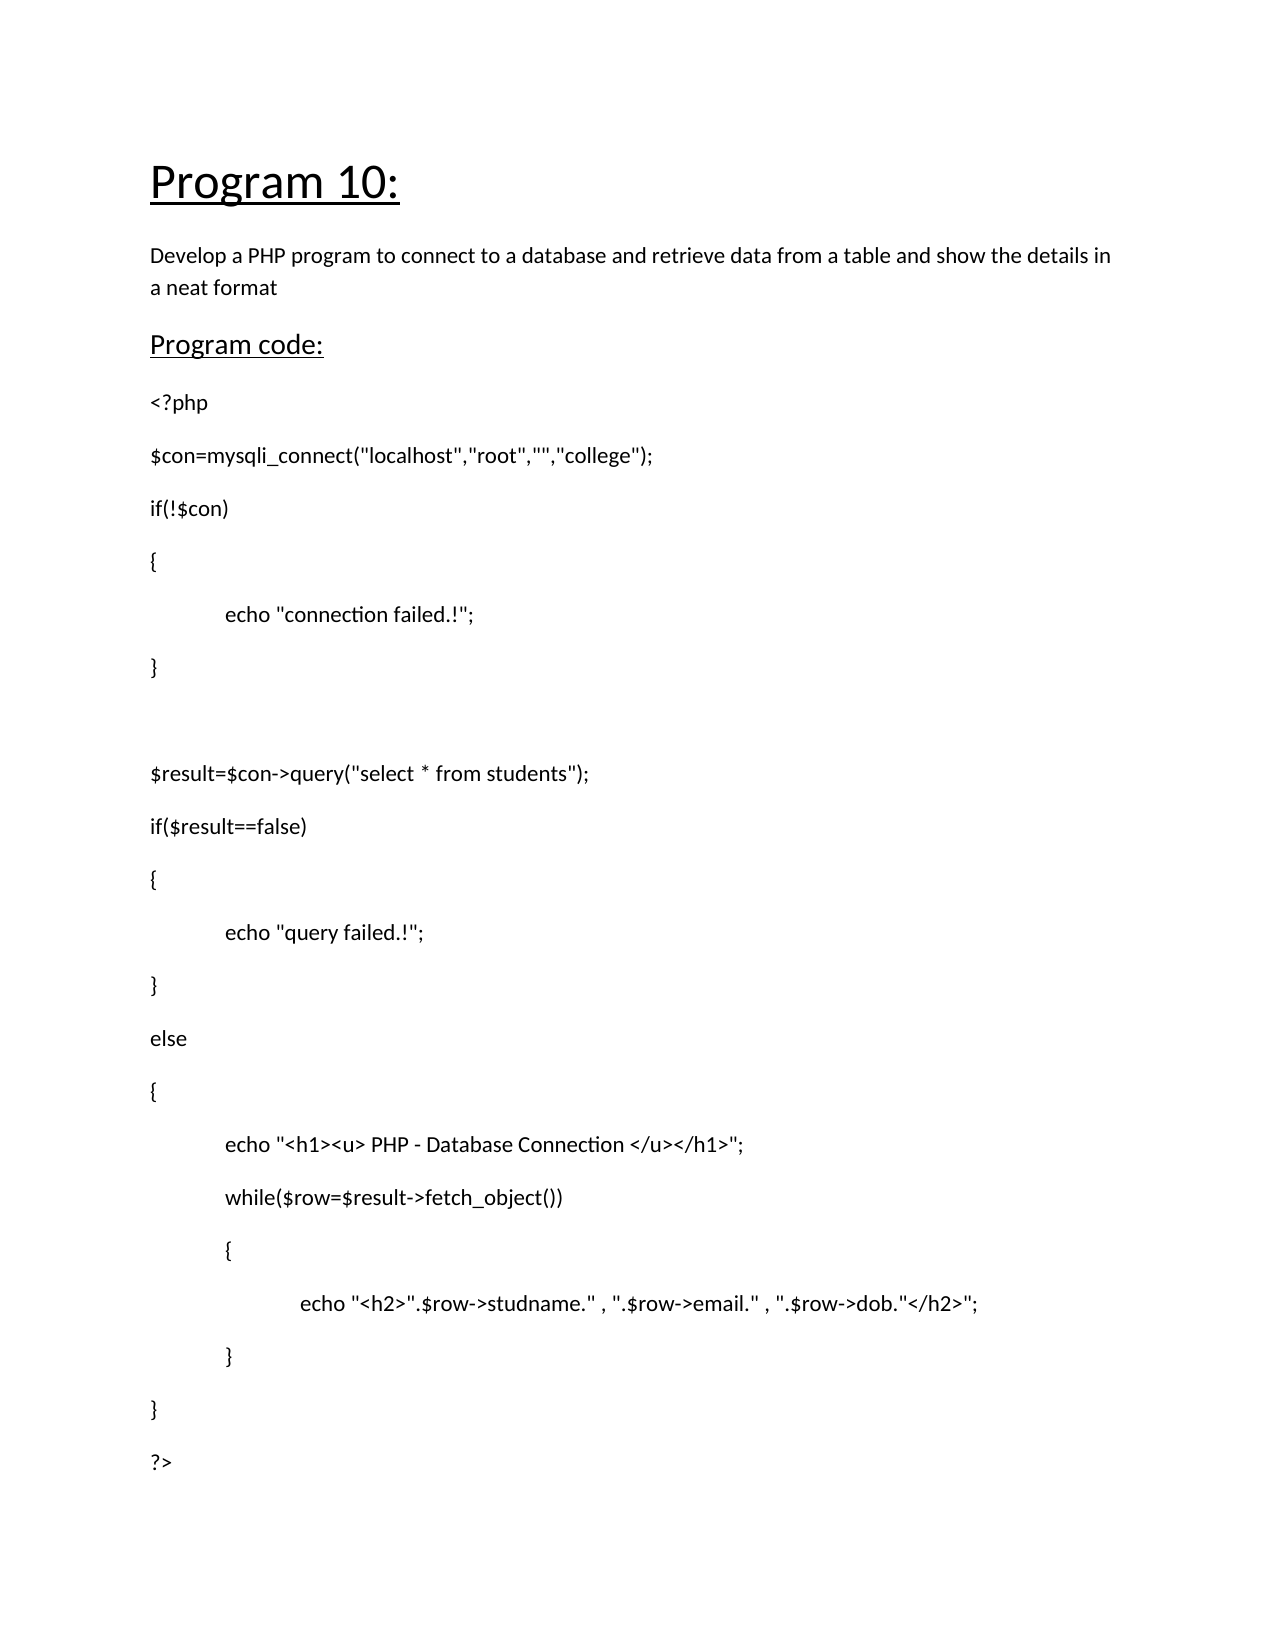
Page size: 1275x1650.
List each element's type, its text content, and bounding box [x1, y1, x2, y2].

text ?> [150, 1448, 1125, 1476]
text echo "connection failed.!"; [150, 600, 1125, 628]
text { [150, 1236, 1125, 1264]
text echo "<h1><u> PHP - Database Connection </u></h1>"; [150, 1130, 1125, 1158]
text echo "query failed.!"; [150, 918, 1125, 946]
text if($result==false) [150, 812, 1125, 840]
text { [150, 1077, 1125, 1105]
text while($row=$result->fetch_object()) [150, 1183, 1125, 1211]
text else [150, 1024, 1125, 1052]
text { [150, 865, 1125, 893]
text $result=$con->query("select * from students"); [150, 759, 1125, 787]
text Program 10: [150, 150, 1125, 211]
text } [150, 1342, 1125, 1370]
text { [150, 547, 1125, 575]
text <?php [150, 388, 1125, 416]
text echo "<h2>".$row->studname." , ".$row->email." , ".$row->dob."</h2>"; [150, 1289, 1125, 1317]
text Program code: [150, 326, 1125, 362]
text } [150, 653, 1125, 681]
text } [150, 971, 1125, 999]
text $con=mysqli_connect("localhost","root","","college"); [150, 441, 1125, 469]
text if(!$con) [150, 494, 1125, 522]
text Develop a PHP program to connect to a database and retrieve data from a table and show the details in a neat format [150, 241, 1125, 301]
text } [150, 1395, 1125, 1423]
